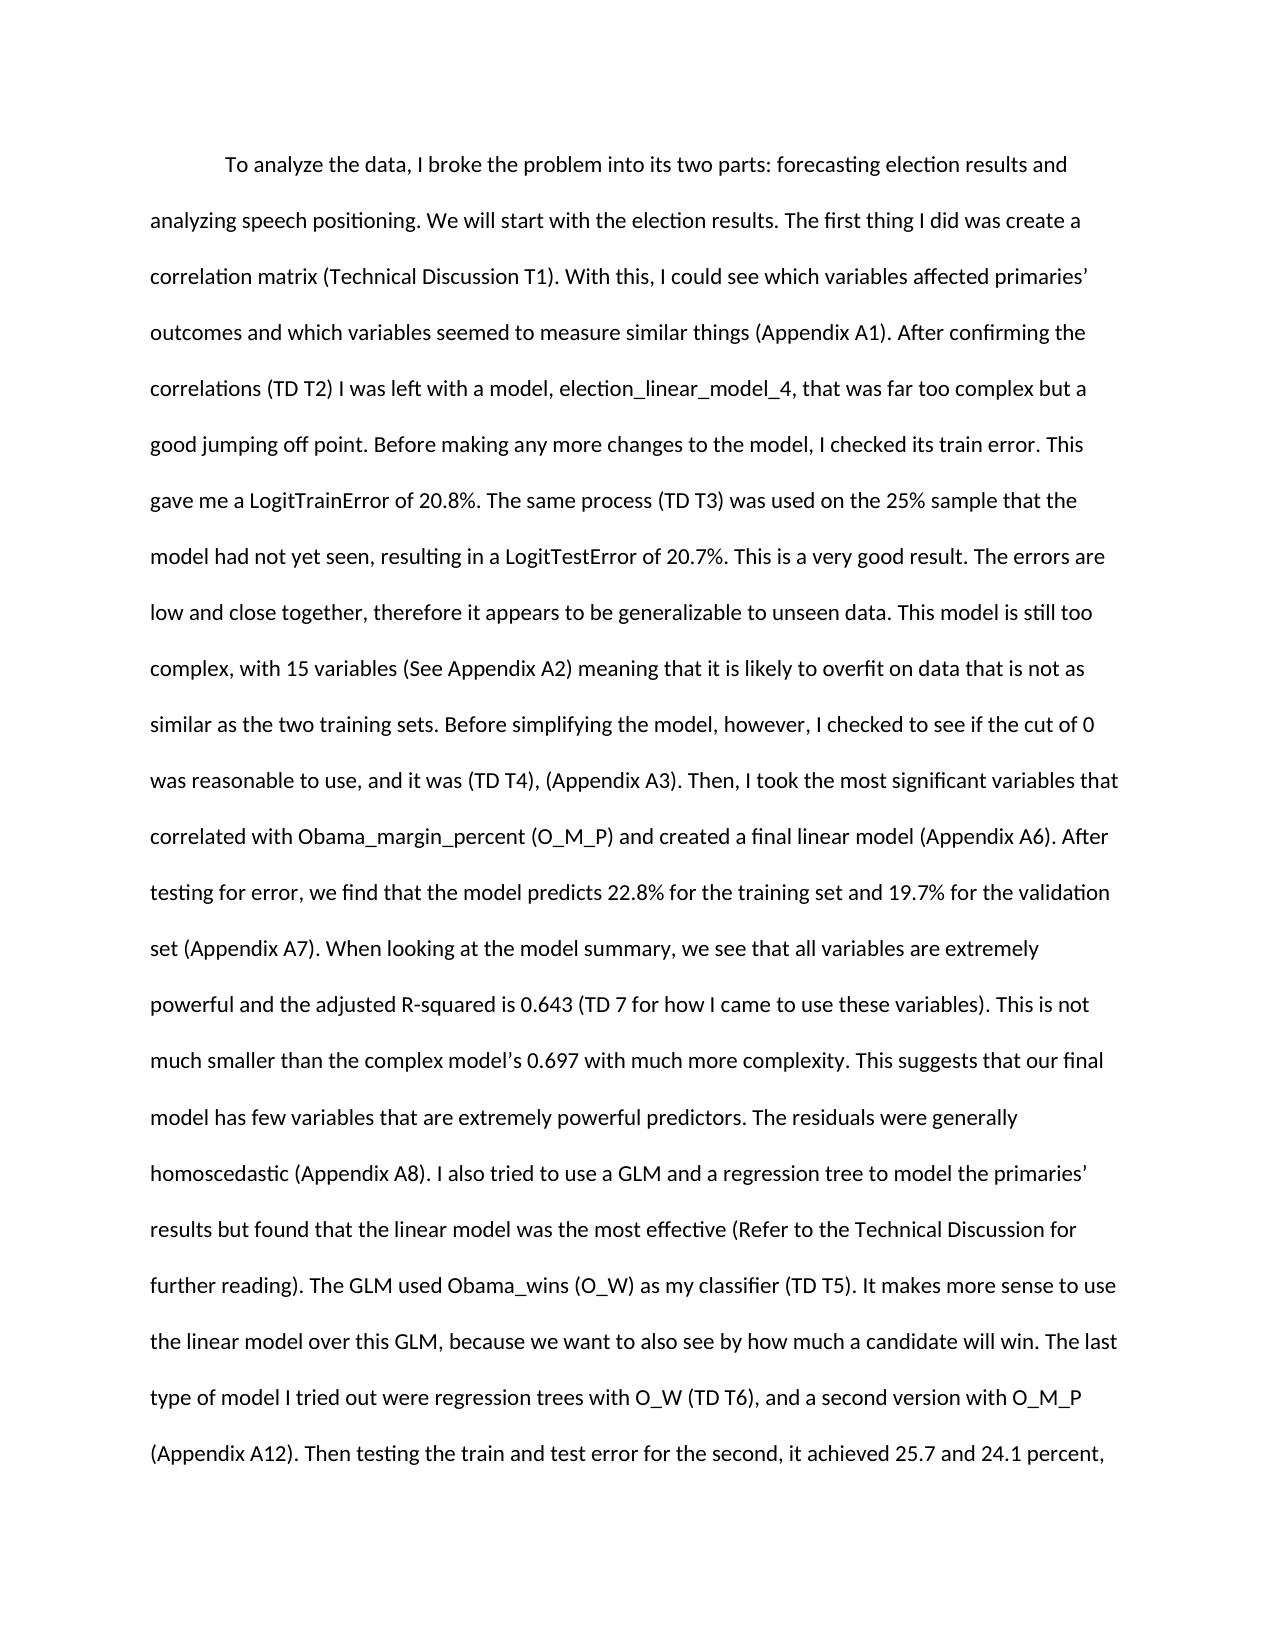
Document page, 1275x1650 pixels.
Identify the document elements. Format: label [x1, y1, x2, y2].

text [150, 150, 1125, 1467]
